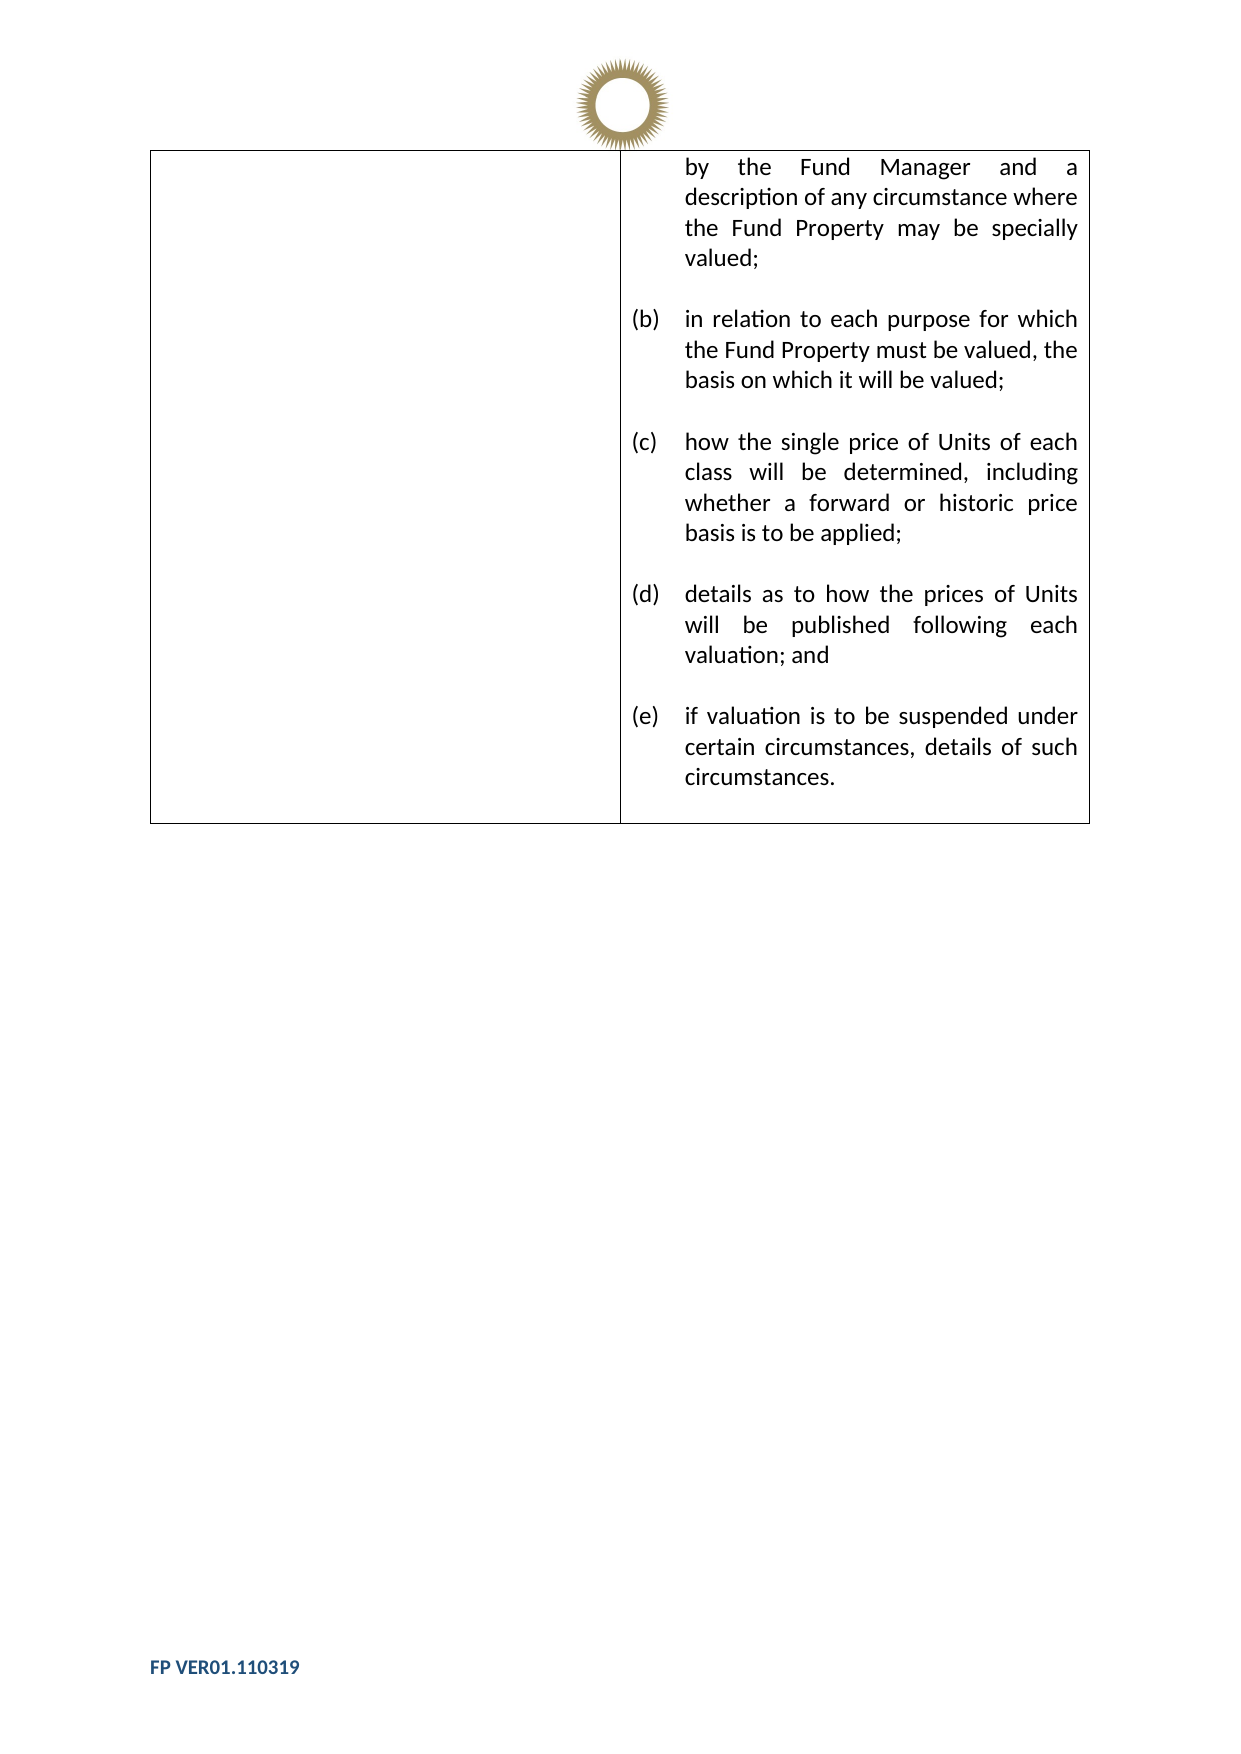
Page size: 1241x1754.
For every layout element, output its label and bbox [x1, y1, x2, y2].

picture [0, 0, 1241, 160]
table_cell [621, 151, 1089, 822]
table_cell [151, 151, 620, 822]
